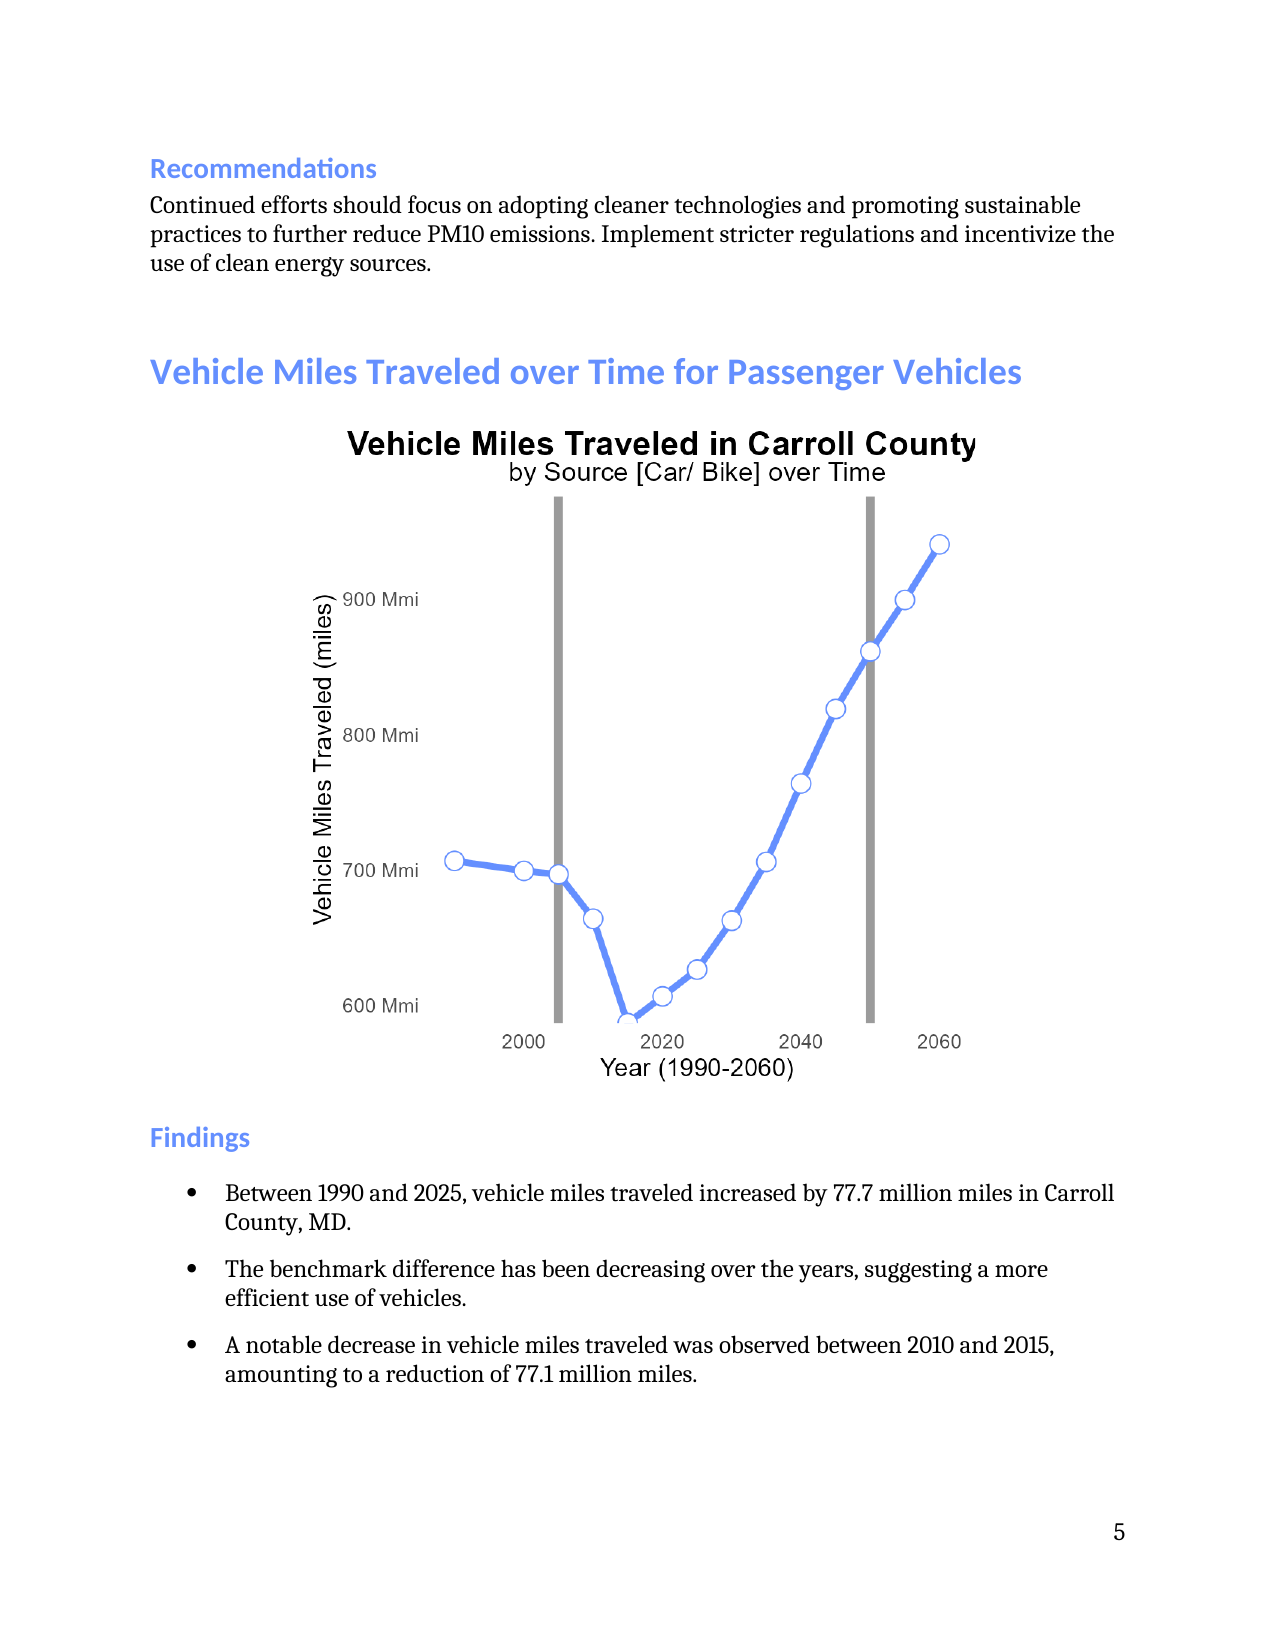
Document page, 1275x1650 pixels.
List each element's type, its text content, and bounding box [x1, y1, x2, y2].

text Between 1990 and 2025, vehicle miles traveled increased by 77.7 million miles in Carroll County, MD. [187, 1179, 1125, 1236]
subtitle Vehicle Miles Traveled over Time for Passenger Vehicles [150, 348, 1125, 393]
subtitle Recommendations [150, 150, 1125, 186]
text A notable decrease in vehicle miles traveled was observed between 2010 and 2015, amounting to a reduction of 77.1 million miles. [187, 1331, 1125, 1389]
text The benchmark difference has been decreasing over the years, suggesting a more efficient use of vehicles. [187, 1255, 1125, 1313]
text Continued efforts should focus on adopting cleaner technologies and promoting sustainable practices to further reduce PM10 emissions. Implement stricter regulations and incentivize the use of clean energy sources. [150, 191, 1125, 277]
picture [300, 419, 976, 1094]
subtitle Findings [150, 1119, 1125, 1155]
